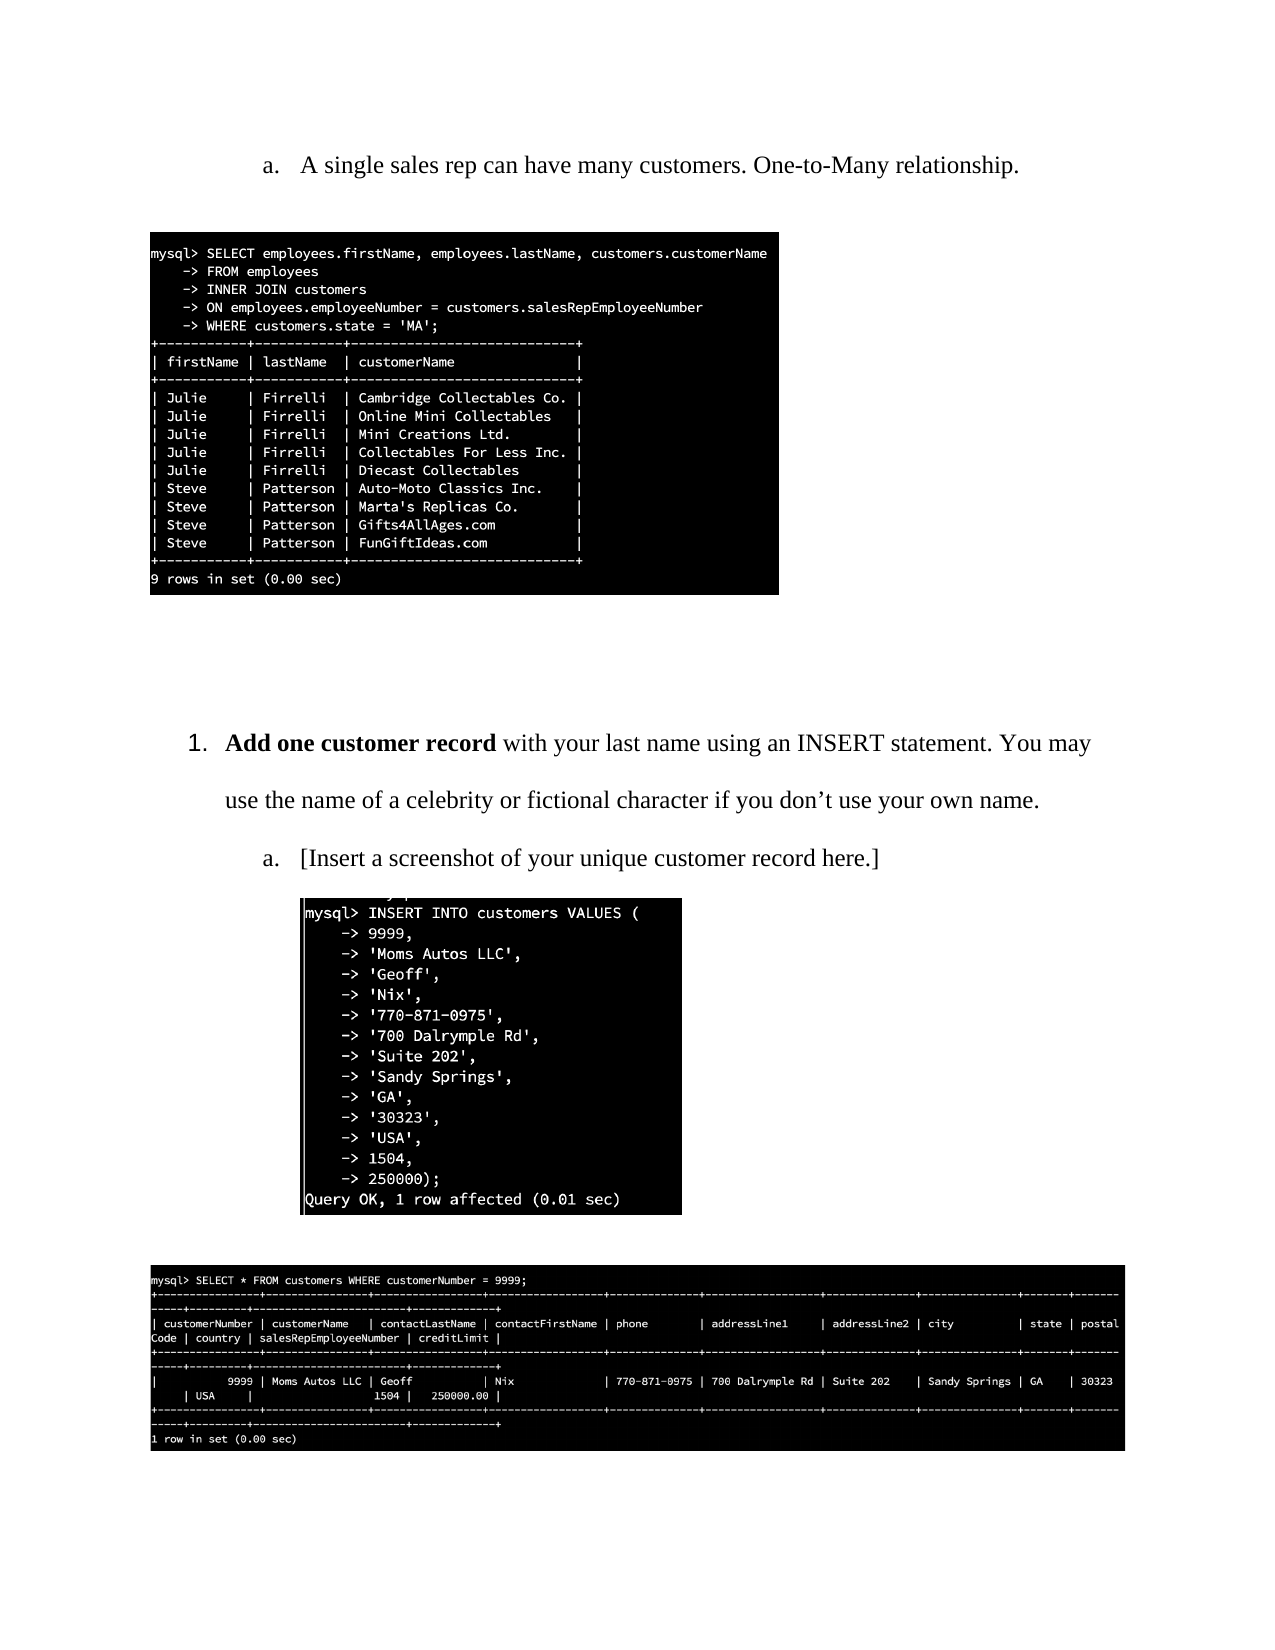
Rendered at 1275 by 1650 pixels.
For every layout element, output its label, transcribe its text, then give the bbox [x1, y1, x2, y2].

list A single sales rep can have many customers. One-to-Many relationship. [262, 150, 1125, 179]
picture [300, 898, 682, 1215]
list Add one customer record with your last name using an INSERT statement. You may use the name of a celebrity or fictional character if you don’t use your own name. [187, 728, 1125, 814]
picture [150, 1265, 1125, 1451]
picture [150, 232, 779, 595]
